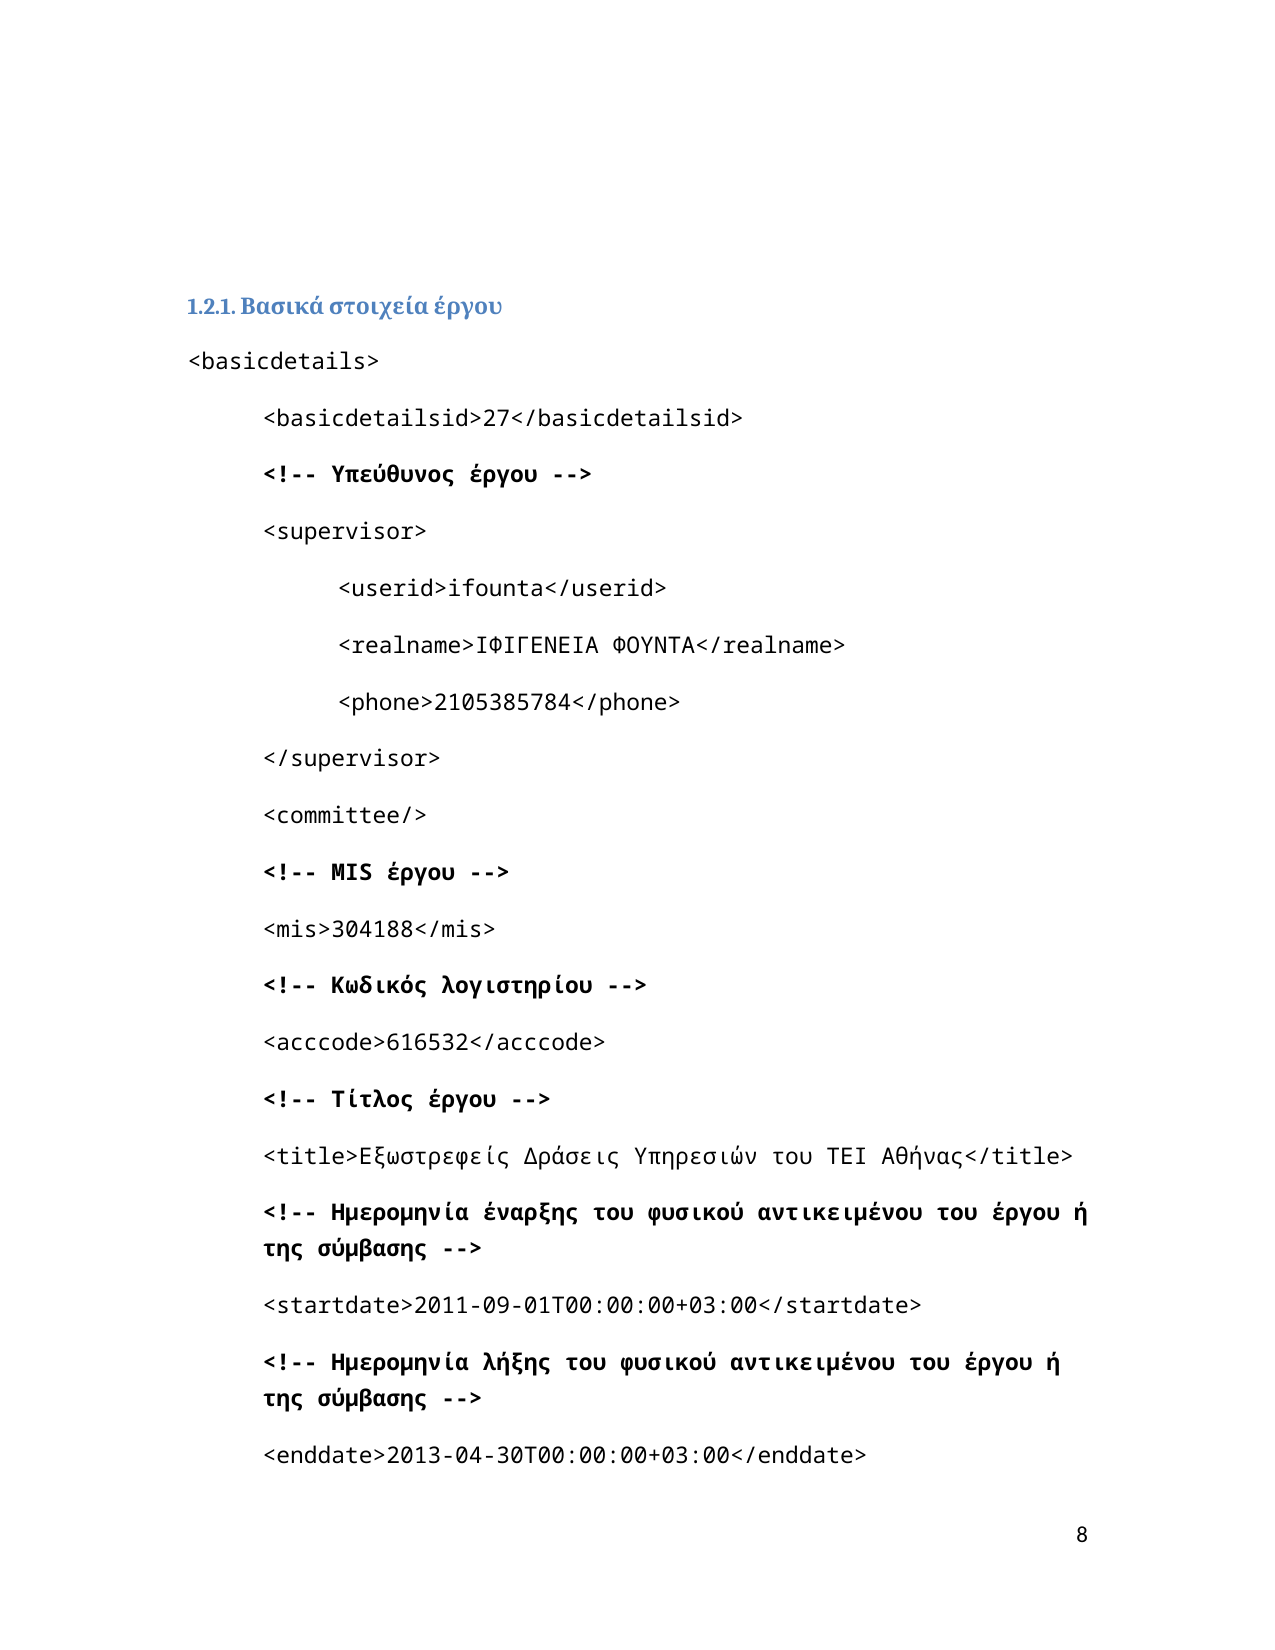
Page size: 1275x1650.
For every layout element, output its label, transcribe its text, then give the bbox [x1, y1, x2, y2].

text <!-- MIS έργου --> [187, 856, 1087, 887]
text <startdate>2011-09-01T00:00:00+03:00</startdate> [187, 1289, 1087, 1320]
text <realname>ΙΦΙΓΕΝΕΙΑ ΦΟΥΝΤΑ</realname> [187, 629, 1087, 660]
text <!-- Ημερομηνία λήξης του φυσικού αντικειμένου του έργου ή της σύμβασης --> [262, 1346, 1087, 1413]
text <basicdetailsid>27</basicdetailsid> [187, 402, 1087, 433]
text </supervisor> [187, 742, 1087, 773]
text <enddate>2013-04-30T00:00:00+03:00</enddate> [187, 1438, 1087, 1470]
text <mis>304188</mis> [187, 912, 1087, 944]
text <committee/> [187, 799, 1087, 830]
text <supervisor> [187, 515, 1087, 546]
text <!-- Κωδικός λογιστηρίου --> [187, 969, 1087, 1001]
text <userid>ifounta</userid> [187, 572, 1087, 603]
text <acccode>616532</acccode> [187, 1026, 1087, 1057]
text <phone>2105385784</phone> [187, 685, 1087, 717]
subtitle Βασικά στοιχεία έργου [187, 294, 1087, 320]
text <!-- Τίτλος έργου --> [187, 1083, 1087, 1114]
text <title>Εξωστρεφείς Δράσεις Υπηρεσιών του ΤΕΙ Αθήνας</title> [187, 1139, 1087, 1171]
text <basicdetails> [187, 345, 1087, 376]
text <!-- Ημερομηνία έναρξης του φυσικού αντικειμένου του έργου ή της σύμβασης --> [262, 1196, 1087, 1263]
text <!-- Υπεύθυνος έργου --> [187, 458, 1087, 489]
